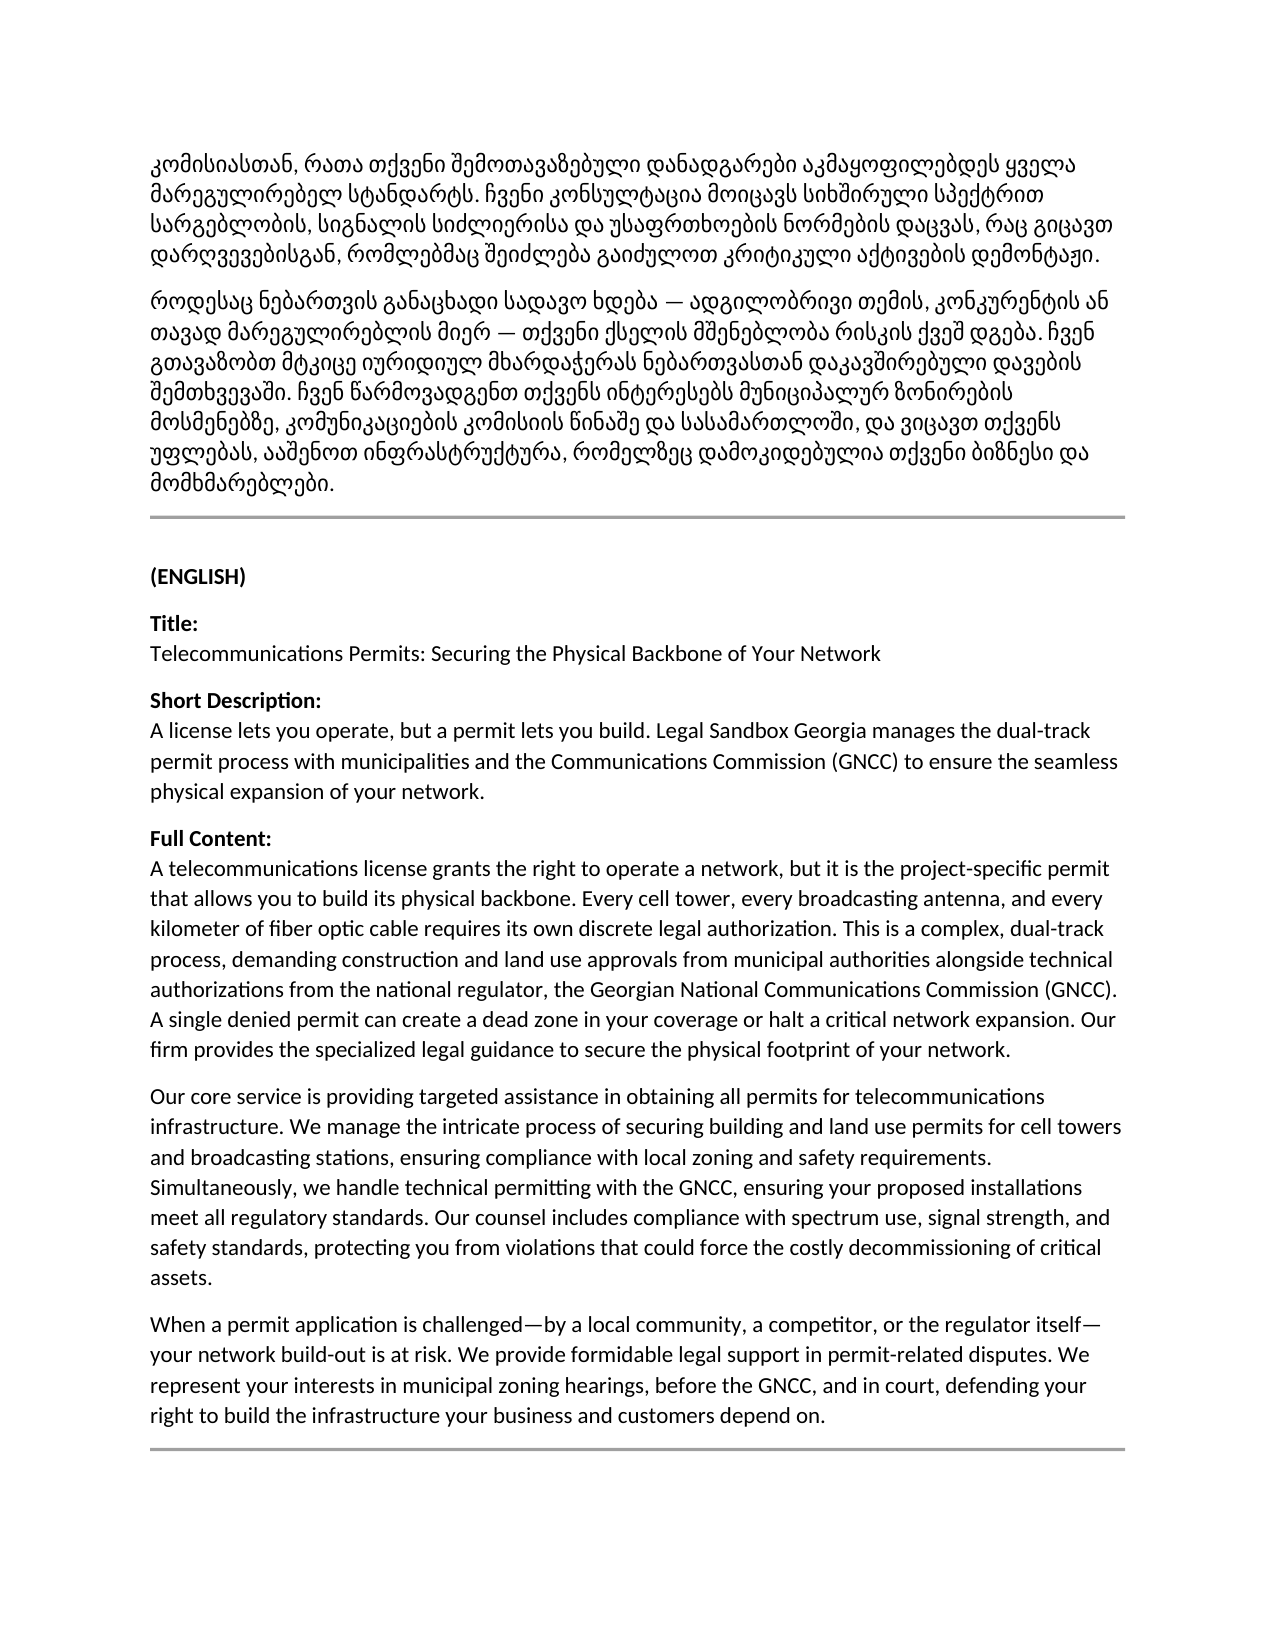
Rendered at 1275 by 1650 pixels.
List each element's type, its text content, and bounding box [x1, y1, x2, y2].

text როდესაც ნებართვის განაცხადი სადავო ხდება — ადგილობრივი თემის, კონკურენტის ან თავად მარეგულირებლის მიერ — თქვენი ქსელის მშენებლობა რისკის ქვეშ დგება. ჩვენ გთავაზობთ მტკიცე იურიდიულ მხარდაჭერას ნებართვასთან დაკავშირებული დავების შემთხვევაში. ჩვენ წარმოვადგენთ თქვენს ინტერესებს მუნიციპალურ ზონირების მოსმენებზე, კომუნიკაციების კომისიის წინაშე და სასამართლოში, და ვიცავთ თქვენს უფლებას, ააშენოთ ინფრასტრუქტურა, რომელზეც დამოკიდებულია თქვენი ბიზნესი და მომხმარებლები. [150, 287, 1125, 497]
text Title: Telecommunications Permits: Securing the Physical Backbone of Your Network [150, 609, 1125, 668]
text Our core service is providing targeted assistance in obtaining all permits for telecommunications infrastructure. We manage the intricate process of securing building and land use permits for cell towers and broadcasting stations, ensuring compliance with local zoning and safety requirements. Simultaneously, we handle technical permitting with the GNCC, ensuring your proposed installations meet all regulatory standards. Our counsel includes compliance with spectrum use, signal strength, and safety standards, protecting you from violations that could force the costly decommissioning of critical assets. [150, 1082, 1125, 1292]
text (ENGLISH) [150, 562, 1125, 591]
text Short Description: A license lets you operate, but a permit lets you build. Legal Sandbox Georgia manages the dual-track permit process with municipalities and the Communications Commission (GNCC) to ensure the seamless physical expansion of your network. [150, 686, 1125, 805]
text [150, 150, 1125, 269]
text Full Content: A telecommunications license grants the right to operate a network, but it is the project-specific permit that allows you to build its physical backbone. Every cell tower, every broadcasting antenna, and every kilometer of fiber optic cable requires its own discrete legal authorization. This is a complex, dual-track process, demanding construction and land use approvals from municipal authorities alongside technical authorizations from the national regulator, the Georgian National Communications Commission (GNCC). A single denied permit can create a dead zone in your coverage or halt a critical network expansion. Our firm provides the specialized legal guidance to secure the physical footprint of your network. [150, 824, 1125, 1063]
text When a permit application is challenged—by a local community, a competitor, or the regulator itself—your network build-out is at risk. We provide formidable legal support in permit-related disputes. We represent your interests in municipal zoning hearings, before the GNCC, and in court, defending your right to build the infrastructure your business and customers depend on. [150, 1310, 1125, 1429]
